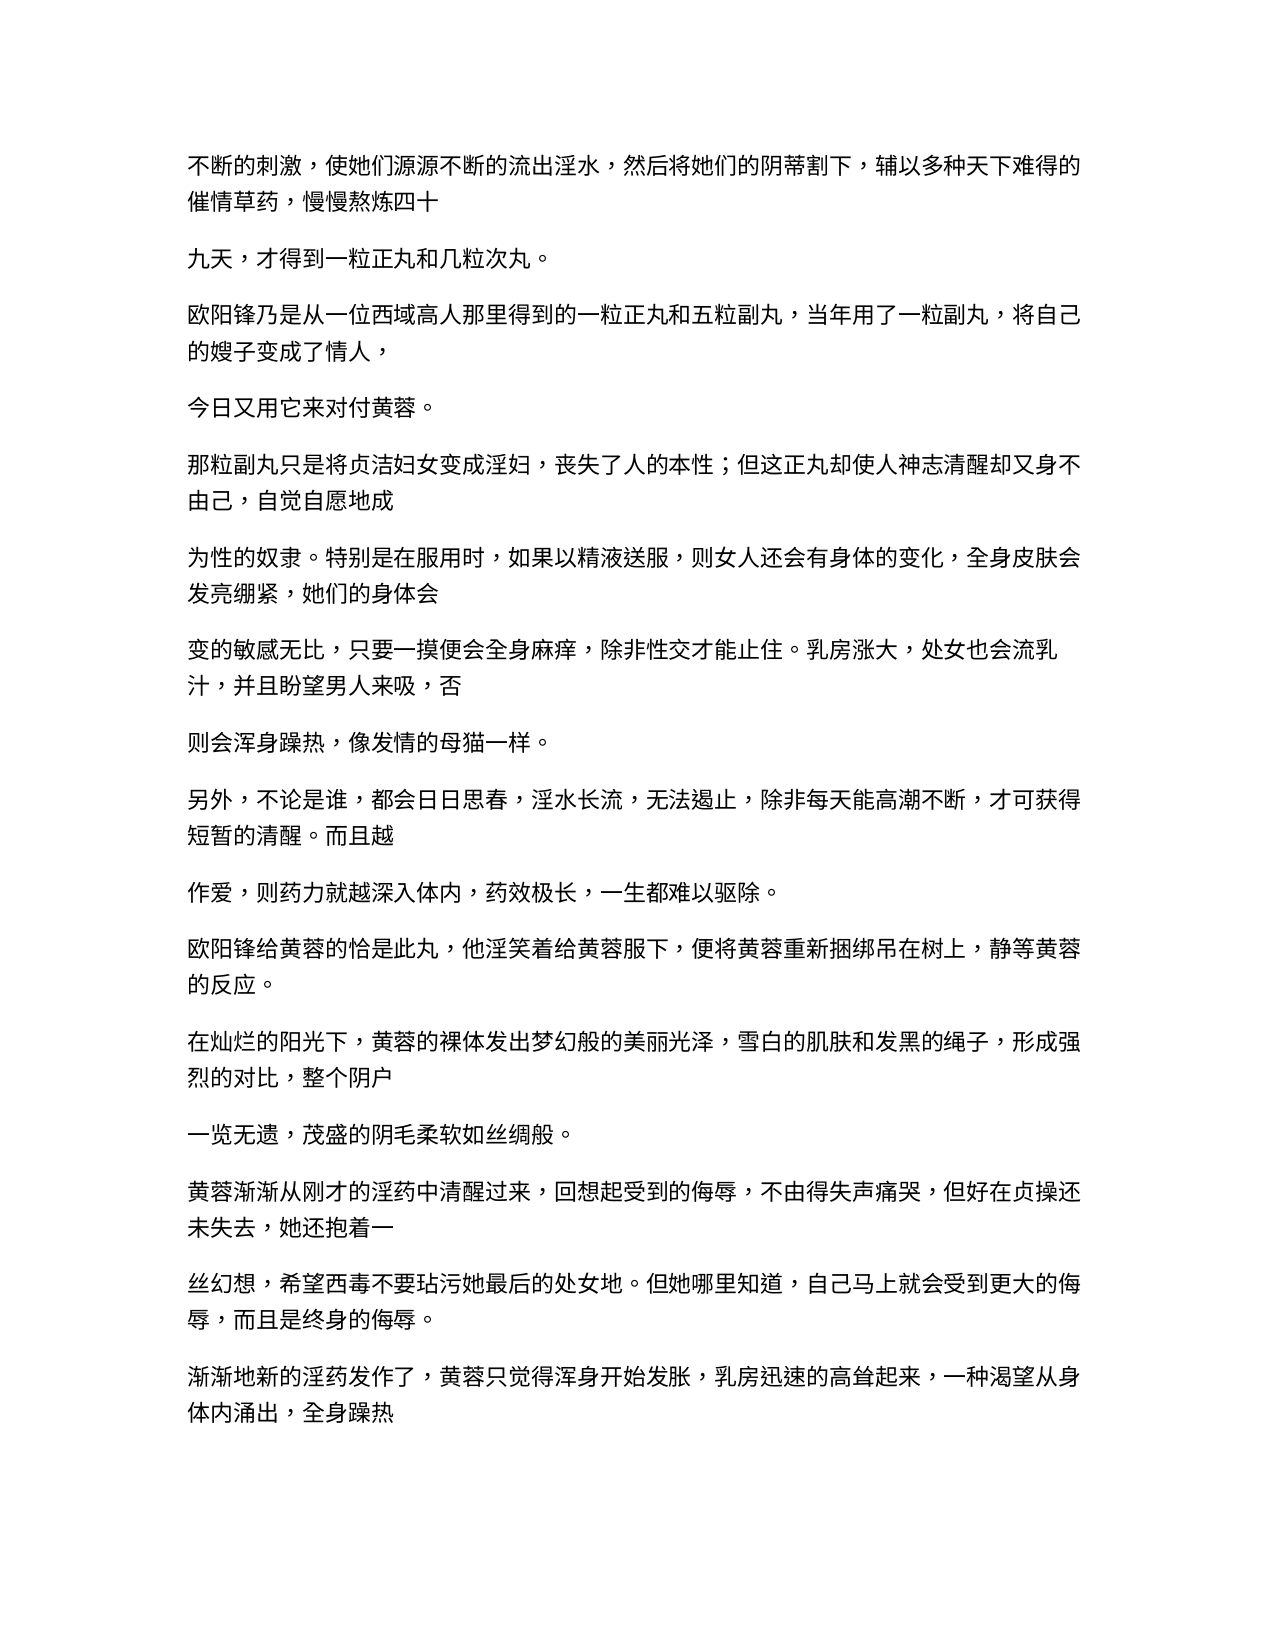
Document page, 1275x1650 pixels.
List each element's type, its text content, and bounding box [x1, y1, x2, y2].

text 欧阳锋乃是从一位西域高人那里得到的一粒正丸和五粒副丸，当年用了一粒副丸，将自己的嫂子变成了情人， [187, 299, 1087, 367]
text 欧阳锋给黄蓉的恰是此丸，他淫笑着给黄蓉服下，便将黄蓉重新捆绑吊在树上，静等黄蓉的反应。 [187, 933, 1087, 1001]
text 丝幻想，希望西毒不要玷污她最后的处女地。但她哪里知道，自己马上就会受到更大的侮辱，而且是终身的侮辱。 [187, 1268, 1087, 1335]
text 一览无遗，茂盛的阴毛柔软如丝绸般。 [187, 1119, 1087, 1150]
text 作爱，则药力就越深入体内，药效极长，一生都难以驱除。 [187, 877, 1087, 908]
text 不断的刺激，使她们源源不断的流出淫水，然后将她们的阴蒂割下，辅以多种天下难得的催情草药，慢慢熬炼四十 [187, 150, 1087, 217]
text 九天，才得到一粒正丸和几粒次丸。 [187, 243, 1087, 274]
text 黄蓉渐渐从刚才的淫药中清醒过来，回想起受到的侮辱，不由得失声痛哭，但好在贞操还未失去，她还抱着一 [187, 1176, 1087, 1243]
text 为性的奴隶。特别是在服用时，如果以精液送服，则女人还会有身体的变化，全身皮肤会发亮绷紧，她们的身体会 [187, 542, 1087, 609]
text 今日又用它来对付黄蓉。 [187, 392, 1087, 423]
text 另外，不论是谁，都会日日思春，淫水长流，无法遏止，除非每天能高潮不断，才可获得短暂的清醒。而且越 [187, 784, 1087, 851]
text 在灿烂的阳光下，黄蓉的裸体发出梦幻般的美丽光泽，雪白的肌肤和发黑的绳子，形成强烈的对比，整个阴户 [187, 1026, 1087, 1093]
text 则会浑身躁热，像发情的母猫一样。 [187, 727, 1087, 758]
text 变的敏感无比，只要一摸便会全身麻痒，除非性交才能止住。乳房涨大，处女也会流乳汁，并且盼望男人来吸，否 [187, 634, 1087, 702]
text 渐渐地新的淫药发作了，黄蓉只觉得浑身开始发胀，乳房迅速的高耸起来，一种渴望从身体内涌出，全身躁热 [187, 1361, 1087, 1428]
text 那粒副丸只是将贞洁妇女变成淫妇，丧失了人的本性；但这正丸却使人神志清醒却又身不由己，自觉自愿地成 [187, 449, 1087, 516]
